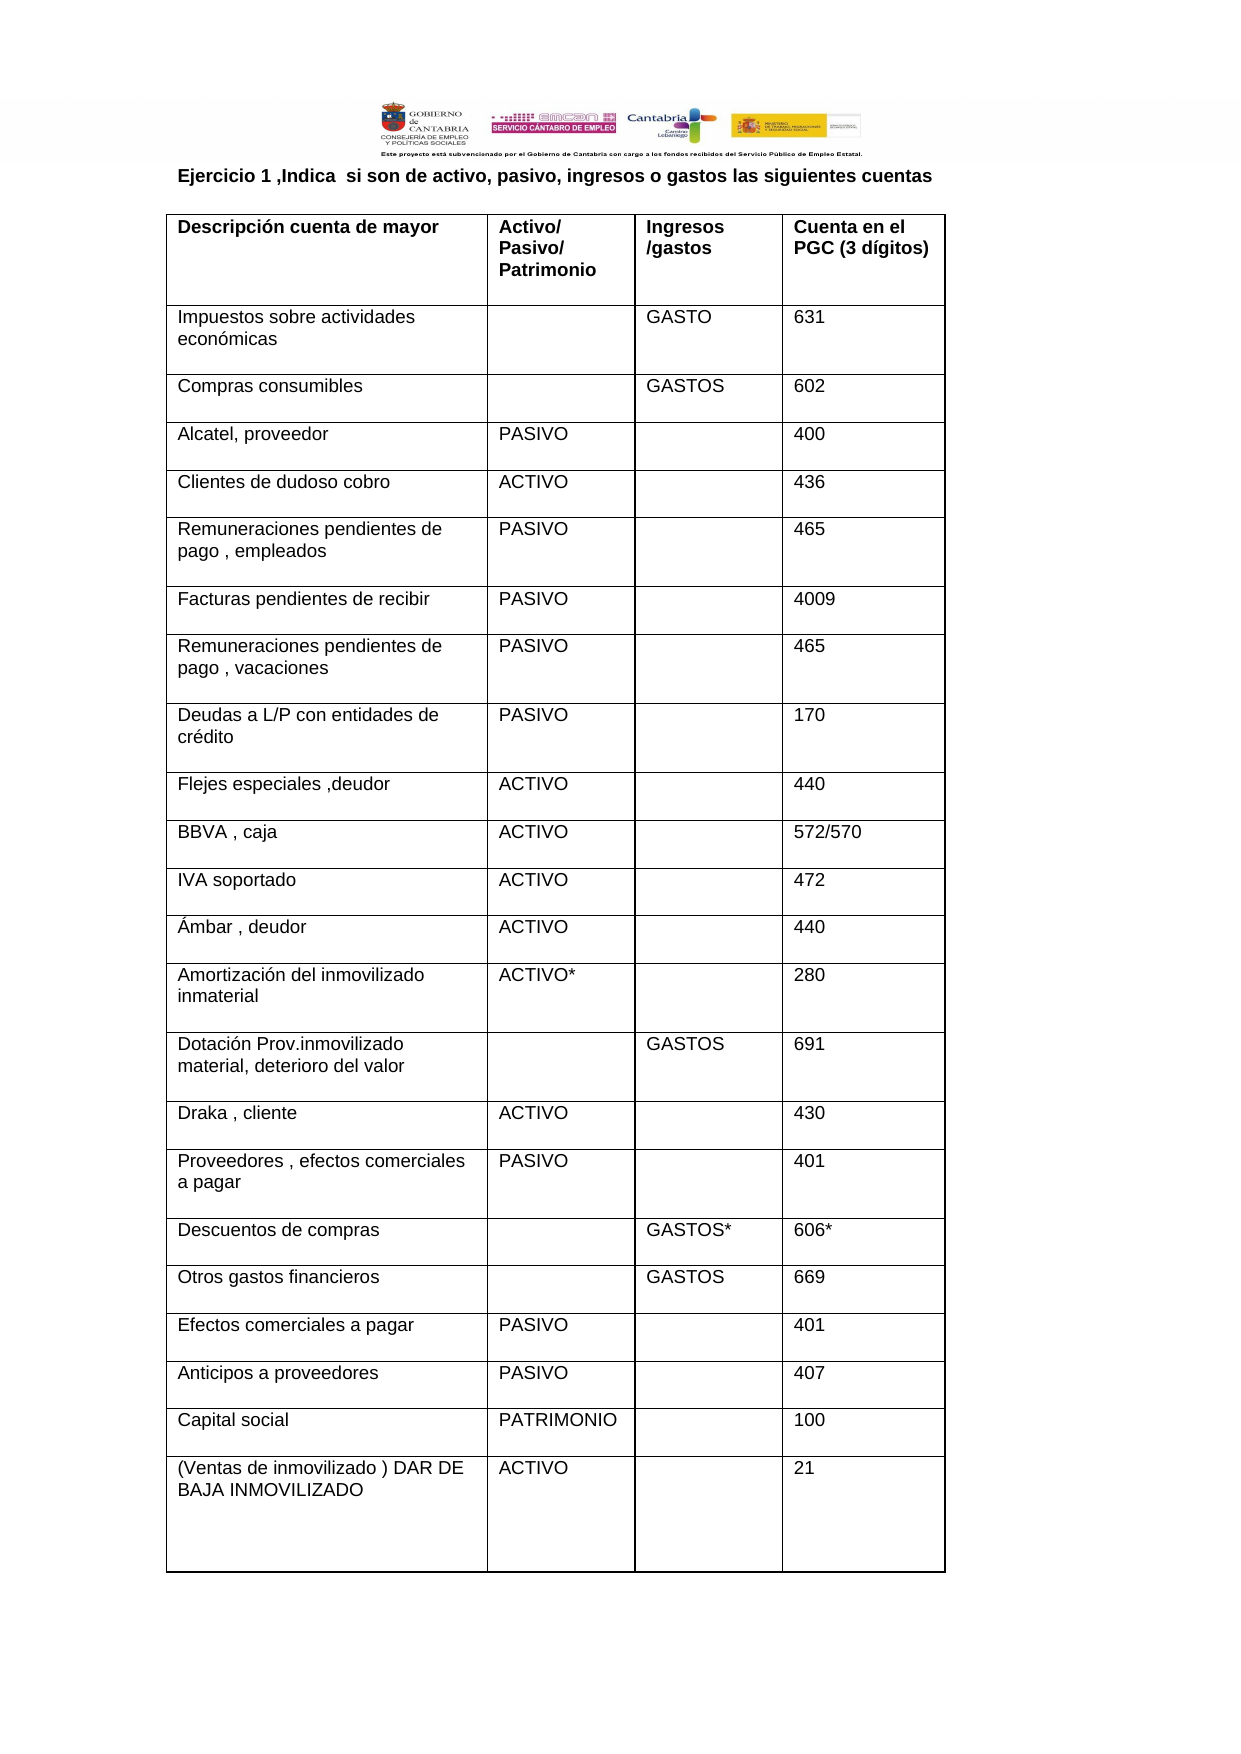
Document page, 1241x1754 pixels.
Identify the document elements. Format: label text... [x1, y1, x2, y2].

table_cell PASIVO [488, 1314, 634, 1361]
table_cell Remuneraciones pendientes de pago , empleados [167, 518, 487, 586]
table_cell 436 [783, 471, 944, 517]
table_header Ingresos /gastos [636, 215, 782, 305]
table_cell Ámbar , deudor [167, 916, 487, 963]
table_cell [636, 587, 782, 634]
table_cell GASTOS [636, 1033, 782, 1101]
table_cell PASIVO [488, 1150, 634, 1218]
table_cell [488, 375, 634, 422]
table_cell Clientes de dudoso cobro [167, 471, 487, 517]
table_cell BBVA , caja [167, 821, 487, 867]
table_cell Impuestos sobre actividades económicas [167, 306, 487, 374]
table_cell [636, 773, 782, 820]
table_cell PASIVO [488, 423, 634, 469]
table_cell [636, 1457, 782, 1571]
table_cell Otros gastos financieros [167, 1266, 487, 1313]
text Ejercicio 1 ,Indica si son de activo, pasivo, ingresos o gastos las siguientes cuentas [177, 148, 1063, 186]
table_cell GASTOS [636, 375, 782, 422]
table_cell Compras consumibles [167, 375, 487, 422]
table_cell [636, 1362, 782, 1408]
table_cell 691 [783, 1033, 944, 1101]
table_cell [636, 471, 782, 517]
table_cell ACTIVO [488, 1457, 634, 1571]
table_cell Flejes especiales ,deudor [167, 773, 487, 820]
table_cell 100 [783, 1409, 944, 1456]
table_cell PATRIMONIO [488, 1409, 634, 1456]
table_cell ACTIVO* [488, 964, 634, 1032]
table_header Cuenta en el PGC (3 dígitos) [783, 215, 944, 305]
table_cell Alcatel, proveedor [167, 423, 487, 469]
table_cell 170 [783, 704, 944, 772]
table_cell 407 [783, 1362, 944, 1408]
table_cell PASIVO [488, 635, 634, 703]
table_cell 400 [783, 423, 944, 469]
table_cell Descuentos de compras [167, 1219, 487, 1265]
table_cell GASTO [636, 306, 782, 374]
table_cell PASIVO [488, 518, 634, 586]
table_cell 465 [783, 518, 944, 586]
table_cell GASTOS* [636, 1219, 782, 1265]
table_cell 606* [783, 1219, 944, 1265]
table_cell 465 [783, 635, 944, 703]
table_cell 440 [783, 773, 944, 820]
table_cell [636, 964, 782, 1032]
table_cell Capital social [167, 1409, 487, 1456]
table_cell ACTIVO [488, 773, 634, 820]
table_cell [636, 423, 782, 469]
table_cell Deudas a L/P con entidades de crédito [167, 704, 487, 772]
table_cell GASTOS [636, 1266, 782, 1313]
table_cell [636, 869, 782, 915]
table_cell 4009 [783, 587, 944, 634]
table_cell [488, 1266, 634, 1313]
table_cell [636, 1102, 782, 1148]
picture [0, 97, 1241, 162]
table_cell [636, 518, 782, 586]
table_cell Dotación Prov.inmovilizado material, deterioro del valor [167, 1033, 487, 1101]
table_cell Proveedores , efectos comerciales a pagar [167, 1150, 487, 1218]
table_cell [488, 1219, 634, 1265]
table_cell 472 [783, 869, 944, 915]
table_cell Remuneraciones pendientes de pago , vacaciones [167, 635, 487, 703]
table_cell (Ventas de inmovilizado ) DAR DE BAJA INMOVILIZADO [167, 1457, 487, 1571]
table_cell IVA soportado [167, 869, 487, 915]
table_cell [636, 1150, 782, 1218]
table_cell 401 [783, 1150, 944, 1218]
table_cell [636, 1409, 782, 1456]
table_cell PASIVO [488, 587, 634, 634]
table_cell PASIVO [488, 704, 634, 772]
table_cell [636, 635, 782, 703]
table_cell 572/570 [783, 821, 944, 867]
table_cell [636, 821, 782, 867]
table_cell Facturas pendientes de recibir [167, 587, 487, 634]
table_cell 602 [783, 375, 944, 422]
table_cell [636, 1314, 782, 1361]
table_cell ACTIVO [488, 916, 634, 963]
table_cell ACTIVO [488, 821, 634, 867]
table_cell [636, 916, 782, 963]
table_cell 631 [783, 306, 944, 374]
table_cell 21 [783, 1457, 944, 1571]
table_cell [488, 306, 634, 374]
table_cell 401 [783, 1314, 944, 1361]
table_cell [488, 1033, 634, 1101]
table_cell ACTIVO [488, 471, 634, 517]
table_cell 430 [783, 1102, 944, 1148]
table_cell 669 [783, 1266, 944, 1313]
table_cell Draka , cliente [167, 1102, 487, 1148]
table_cell Amortización del inmovilizado inmaterial [167, 964, 487, 1032]
table_cell ACTIVO [488, 1102, 634, 1148]
table_cell Anticipos a proveedores [167, 1362, 487, 1408]
table_header Activo/Pasivo/Patrimonio [488, 215, 634, 305]
table_cell [636, 704, 782, 772]
table_cell Efectos comerciales a pagar [167, 1314, 487, 1361]
table_cell 440 [783, 916, 944, 963]
table_cell PASIVO [488, 1362, 634, 1408]
table_header Descripción cuenta de mayor [167, 215, 487, 305]
table_cell ACTIVO [488, 869, 634, 915]
table_cell 280 [783, 964, 944, 1032]
